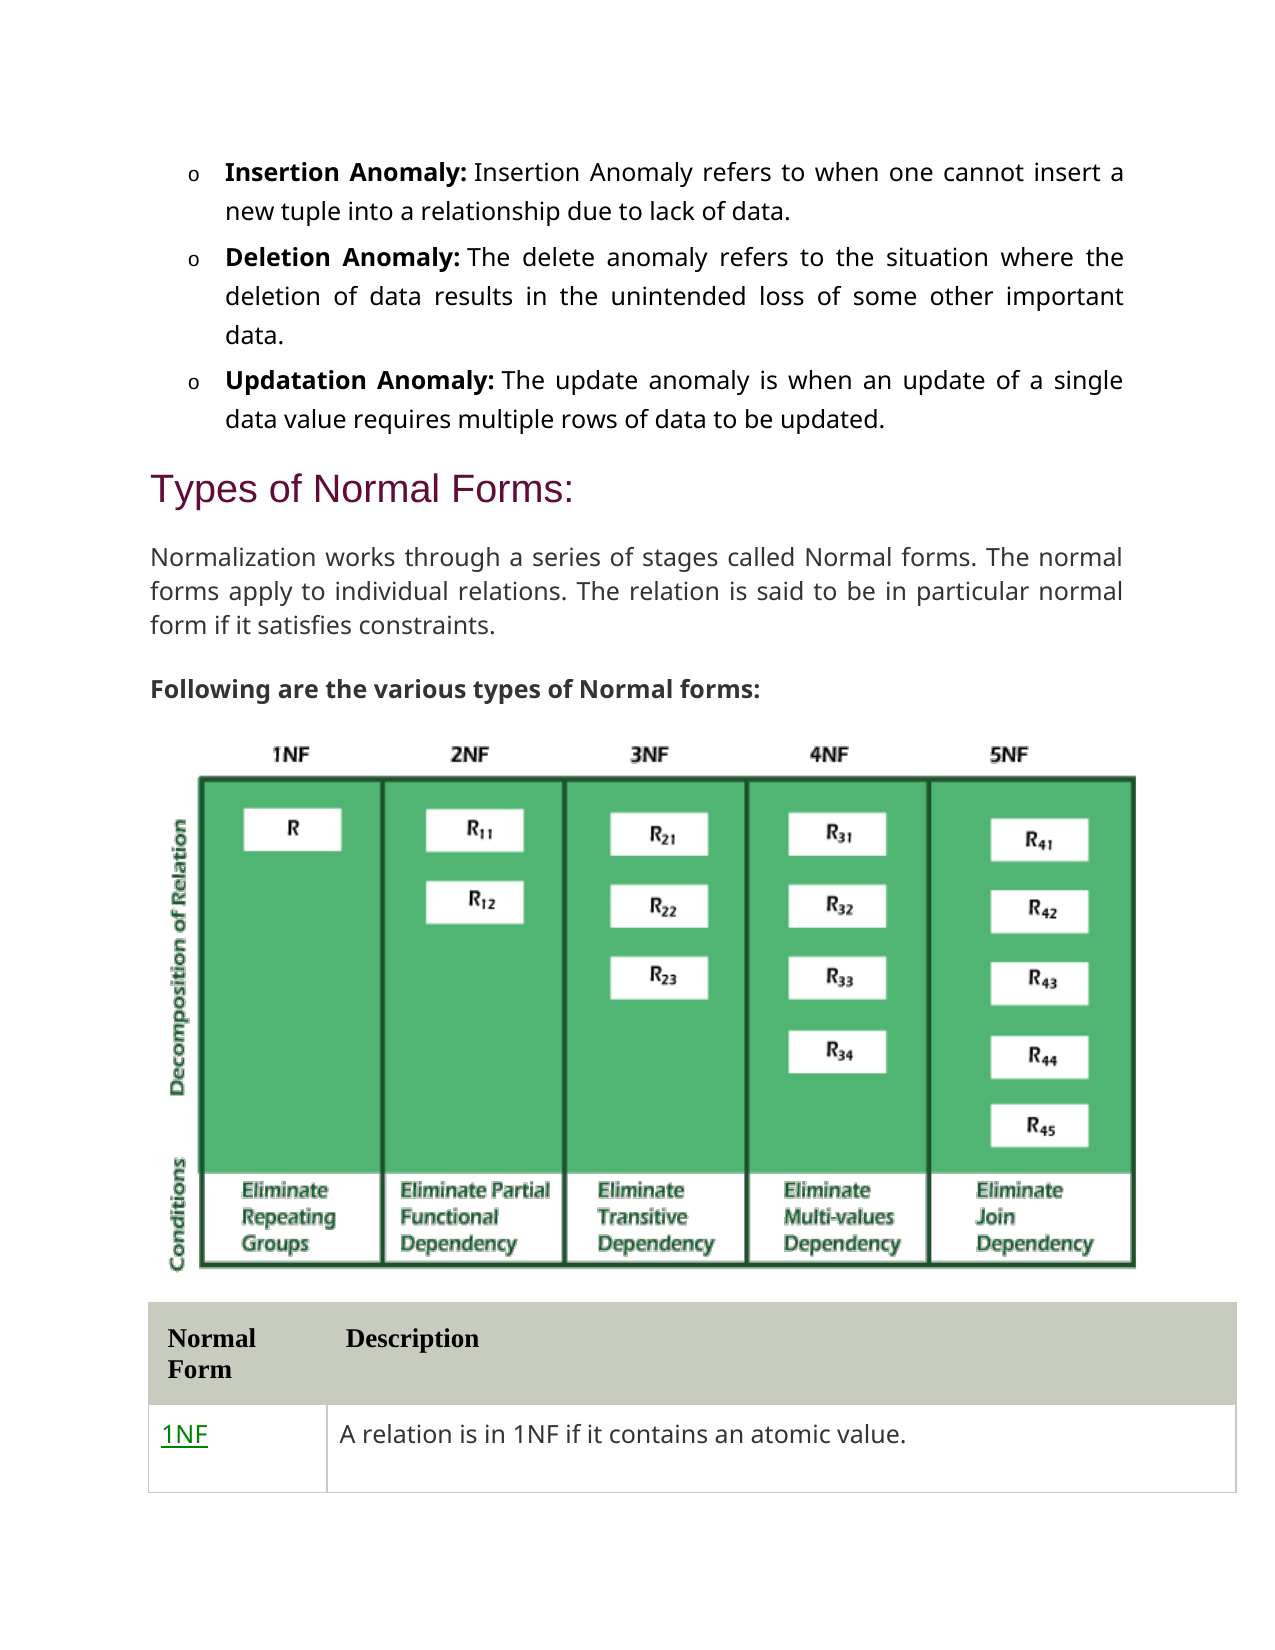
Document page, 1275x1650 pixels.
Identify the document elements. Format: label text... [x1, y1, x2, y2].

text Following are the various types of Normal forms: [150, 671, 1125, 705]
table_header Normal Form [149, 1303, 327, 1403]
list Deletion Anomaly: The delete anomaly refers to the situation where the deletion of data results in the unintended loss of some other important data. [187, 234, 1125, 352]
table_header Description [327, 1303, 1235, 1403]
table_cell A relation is in 1NF if it contains an atomic value. [328, 1405, 1235, 1492]
list Updatation Anomaly: The update anomaly is when an update of a single data value requires multiple rows of data to be updated. [187, 358, 1125, 436]
table_cell 1NF [149, 1405, 326, 1492]
text Types of Normal Forms: [150, 465, 1125, 511]
list Insertion Anomaly: Insertion Anomaly refers to when one cannot insert a new tuple into a relationship due to lack of data. [187, 150, 1125, 228]
text Normalization works through a series of stages called Normal forms. The normal forms apply to individual relations. The relation is said to be in particular normal form if it satisfies constraints. [150, 540, 1125, 642]
picture [150, 734, 1180, 1302]
